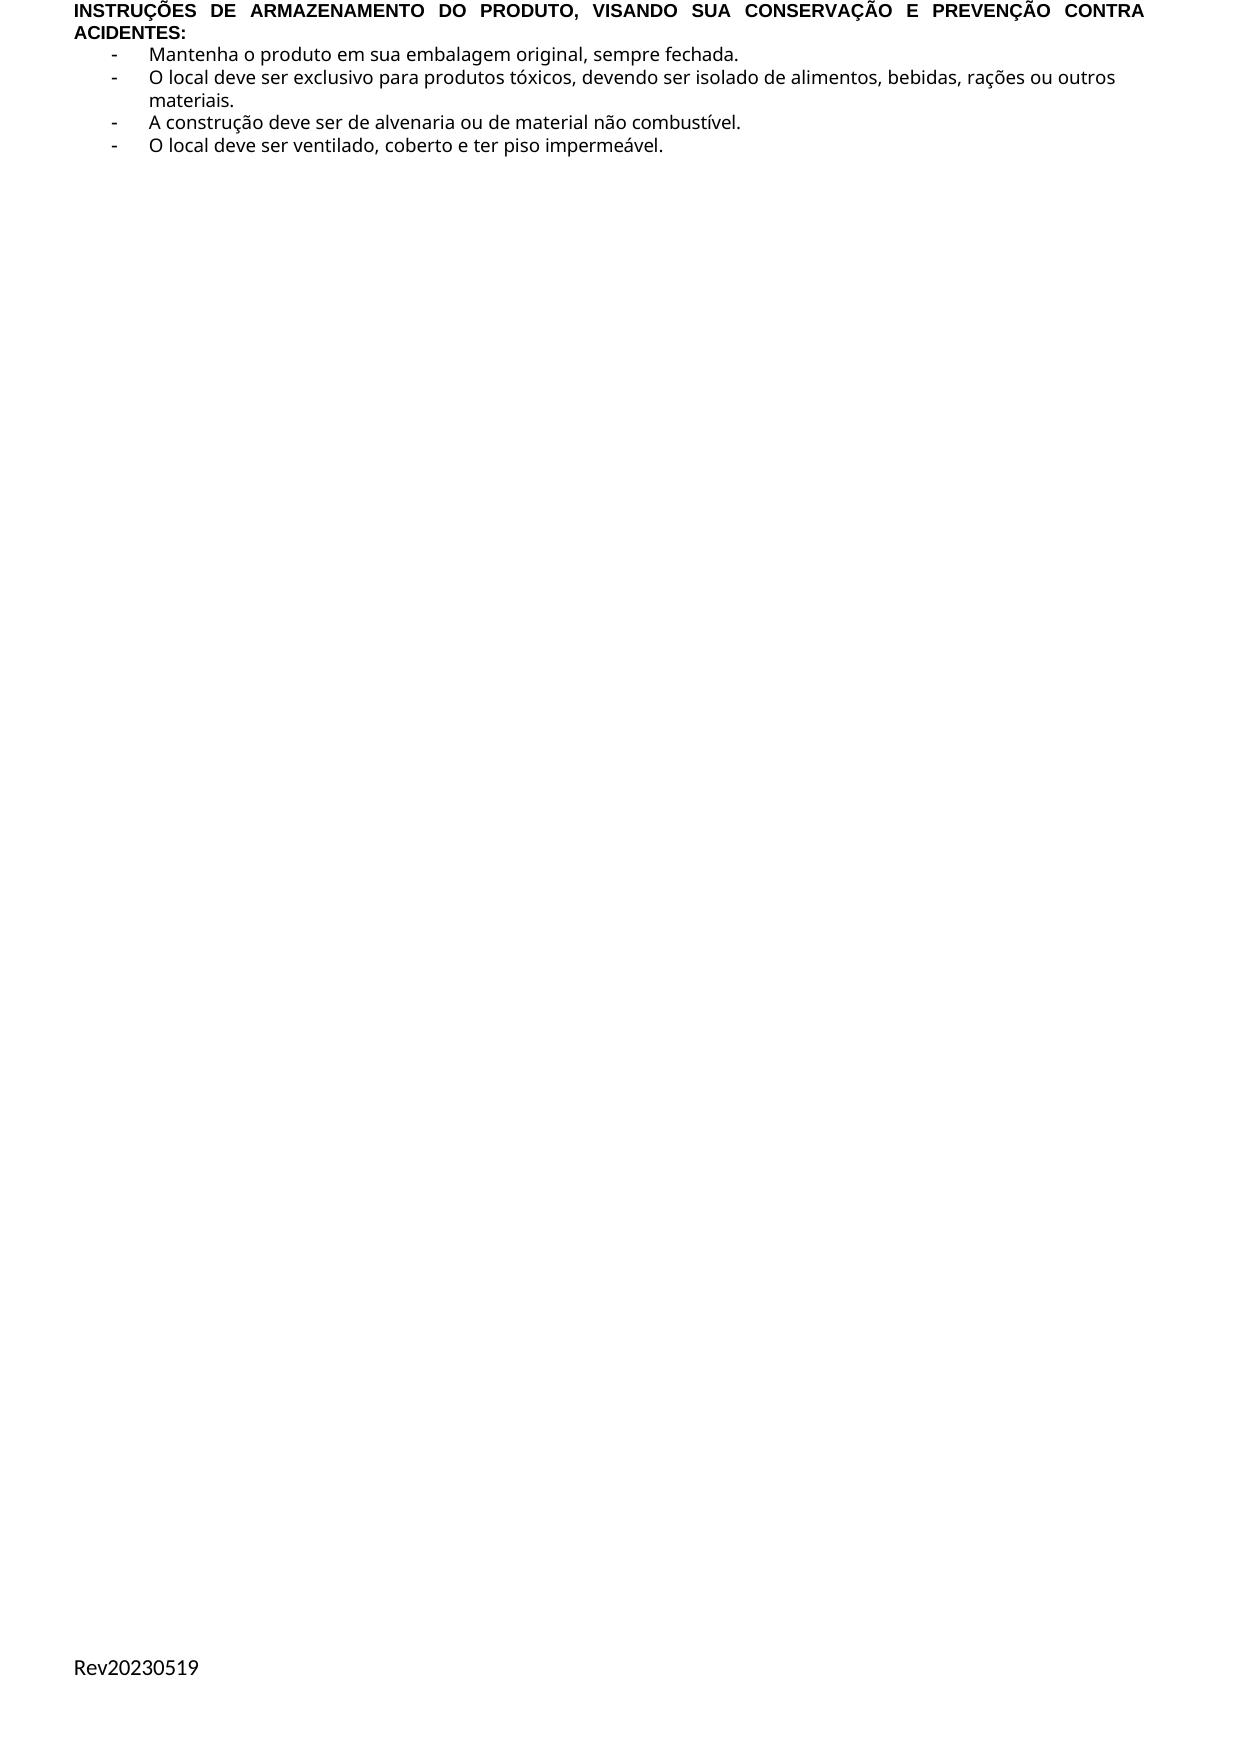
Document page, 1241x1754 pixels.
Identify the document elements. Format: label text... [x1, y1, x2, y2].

list Mantenha o produto em sua embalagem original, sempre fechada. [111, 43, 1166, 66]
list O local deve ser ventilado, coberto e ter piso impermeável. [111, 134, 1166, 157]
list A construção deve ser de alvenaria ou de material não combustível. [111, 112, 1166, 134]
subtitle INSTRUÇÕES DE ARMAZENAMENTO DO PRODUTO, VISANDO SUA CONSERVAÇÃO E PREVENÇÃO CONTRA ACIDENTES: [74, 0, 1166, 43]
list O local deve ser exclusivo para produtos tóxicos, devendo ser isolado de alimentos, bebidas, rações ou outros materiais. [111, 66, 1166, 112]
